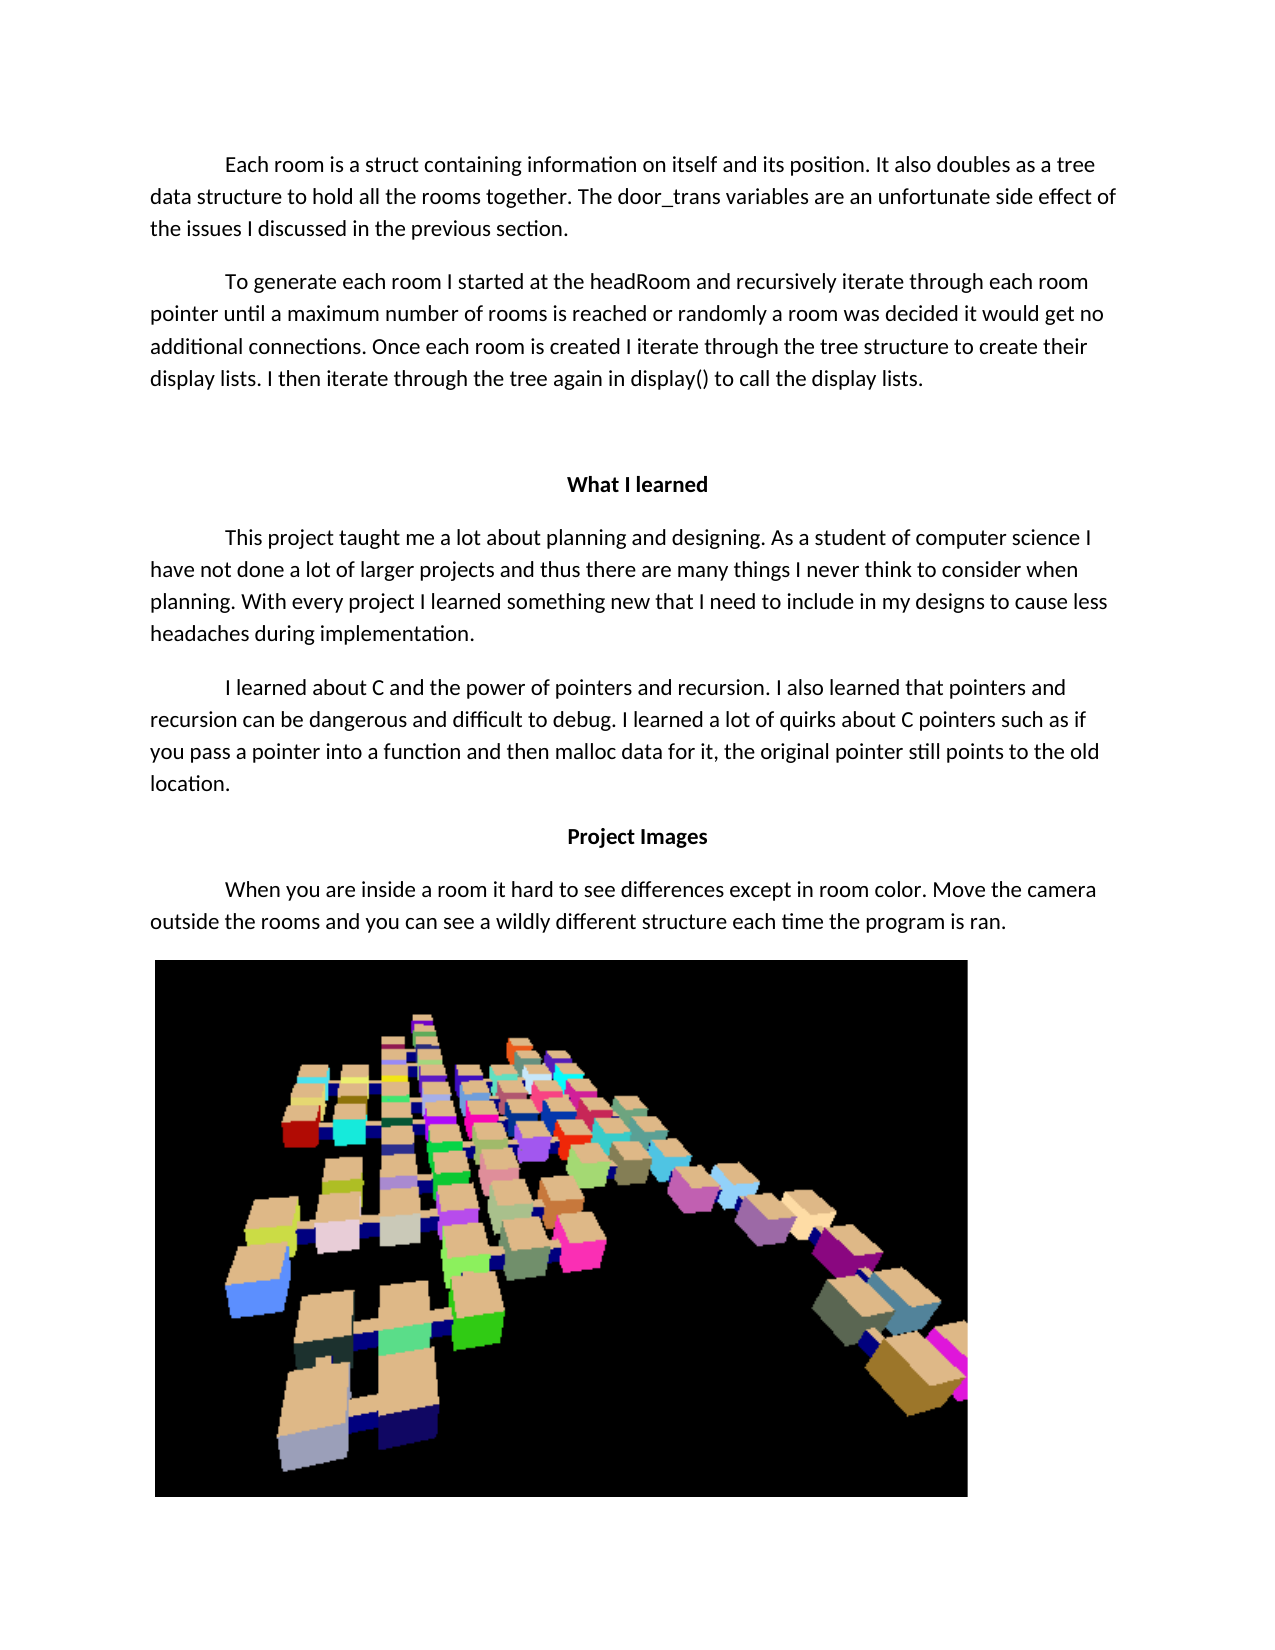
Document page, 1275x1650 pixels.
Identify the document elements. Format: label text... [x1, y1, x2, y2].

text Each room is a struct containing information on itself and its position. It also doubles as a tree data structure to hold all the rooms together. The door_trans variables are an unfortunate side effect of the issues I discussed in the previous section. [150, 150, 1125, 242]
text This project taught me a lot about planning and designing. As a student of computer science I have not done a lot of larger projects and thus there are many things I never think to consider when planning. With every project I learned something new that I need to include in my designs to cause less headaches during implementation. [150, 523, 1125, 648]
picture [155, 960, 968, 1497]
text To generate each room I started at the headRoom and recursively iterate through each room pointer until a maximum number of rooms is reached or randomly a room was decided it would get no additional connections. Once each room is created I iterate through the tree structure to create their display lists. I then iterate through the tree again in display() to call the display lists. [150, 267, 1125, 392]
text What I learned [150, 470, 1125, 498]
text I learned about C and the power of pointers and recursion. I also learned that pointers and recursion can be dangerous and difficult to debug. I learned a lot of quirks about C pointers such as if you pass a pointer into a function and then malloc data for it, the original pointer still points to the old location. [150, 673, 1125, 797]
text Project Images [150, 822, 1125, 850]
text When you are inside a room it hard to see differences except in room color. Move the camera outside the rooms and you can see a wildly different structure each time the program is ran. [150, 875, 1125, 935]
